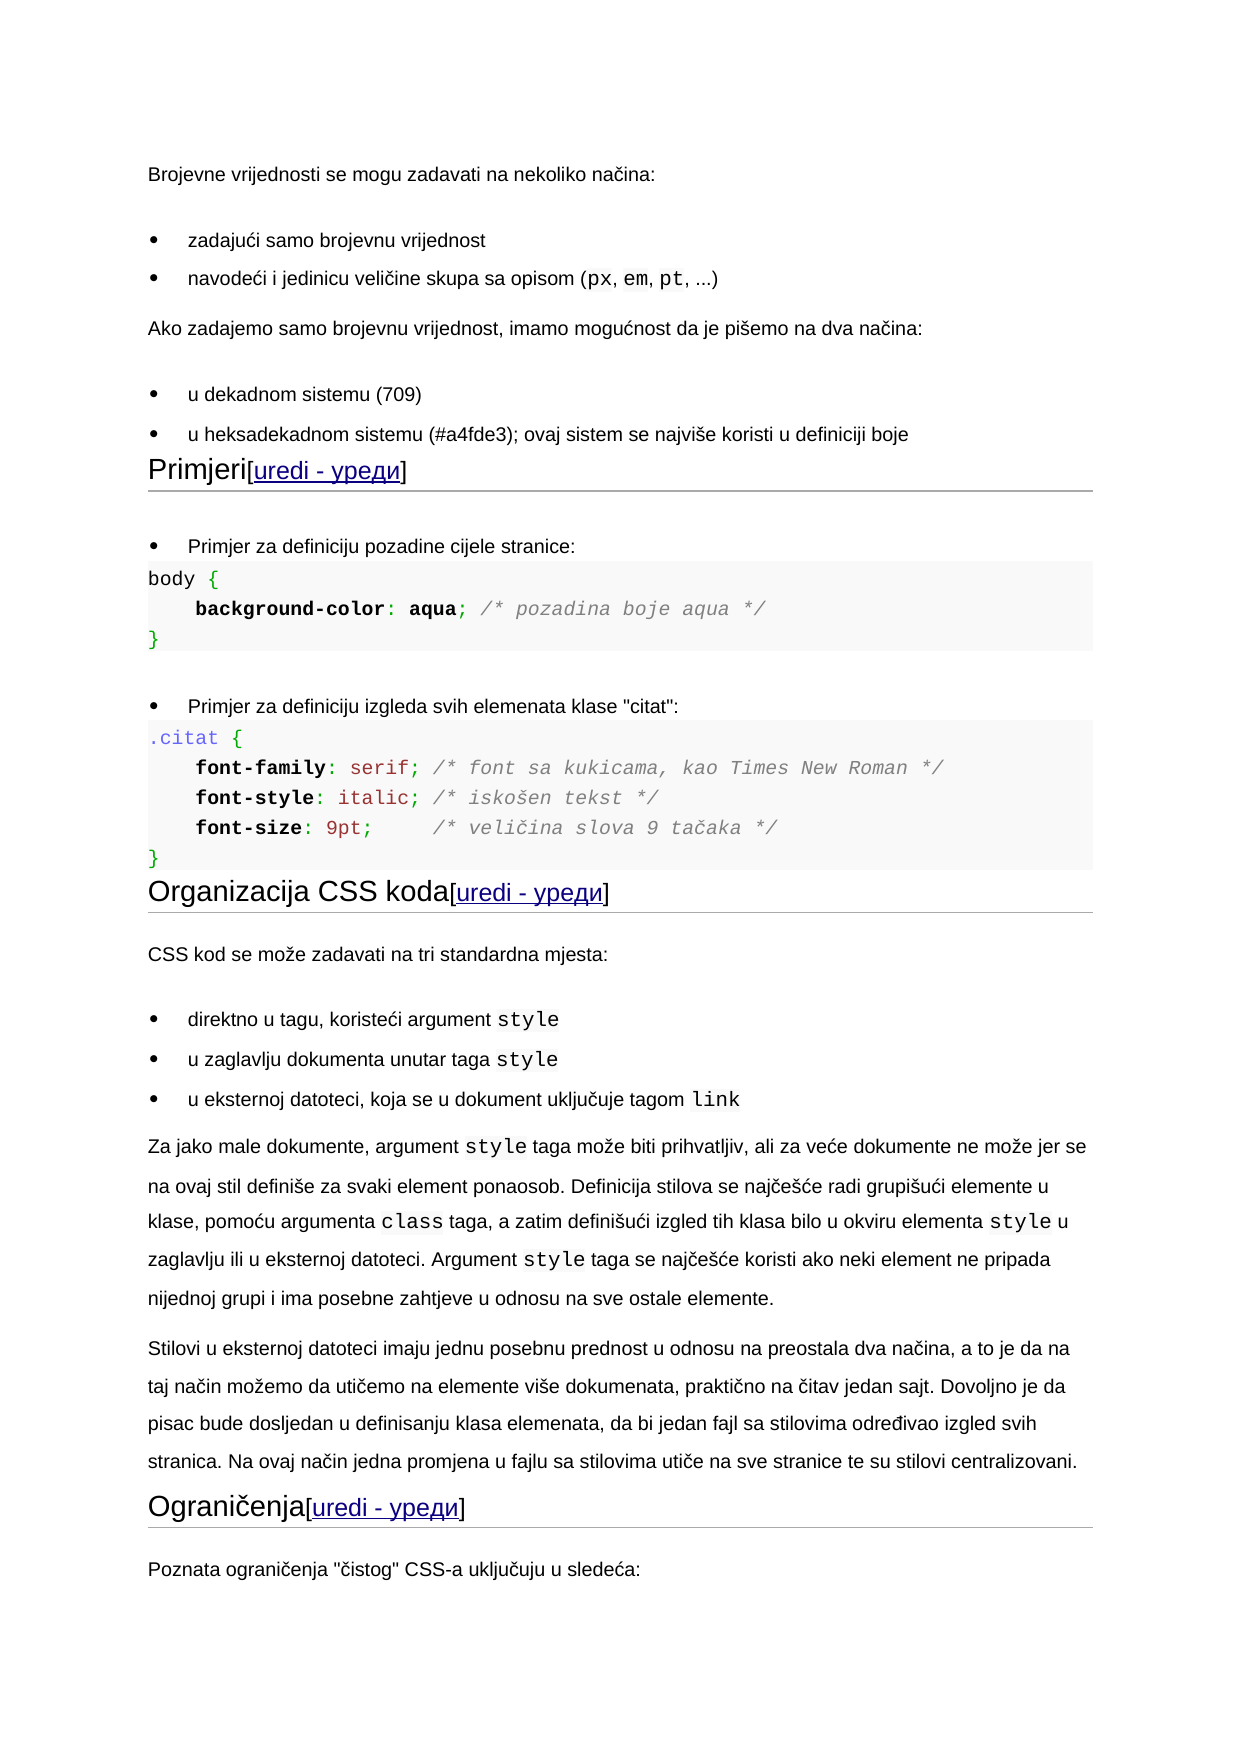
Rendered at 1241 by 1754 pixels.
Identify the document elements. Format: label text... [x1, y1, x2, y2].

list u dekadnom sistemu (709) [150, 368, 1093, 406]
text } [148, 840, 1093, 870]
text Stilovi u eksternoj datoteci imaju jednu posebnu prednost u odnosu na preostala dva načina, a to je da na taj način možemo da utičemo na elemente više dokumenata, praktično na čitav jedan sajt. Dovoljno je da pisac bude dosljedan u definisanju klasa elemenata, da bi jedan fajl sa stilovima određivao izgled svih stranica. Na ovaj način jedna promjena u fajlu sa stilovima utiče na sve stranice te su stilovi centralizovani. [148, 1322, 1093, 1472]
list Primjer za definiciju izgleda svih elemenata klase "citat": [150, 680, 1093, 717]
list navodeći i jedinicu veličine skupa sa opisom (px, em, pt, ...) [150, 254, 1093, 292]
text font-size: 9pt; /* veličina slova 9 tačaka */ [148, 810, 1093, 840]
text Ograničenja[uredi - уреди] [148, 1485, 1093, 1527]
text Primjeri[uredi - уреди] [148, 448, 1093, 490]
list direktno u tagu, koristeći argument style [150, 995, 1093, 1032]
list u zaglavlju dokumenta unutar taga style [150, 1035, 1093, 1072]
text Ako zadajemo samo brojevnu vrijednost, imamo mogućnost da je pišemo na dva načina: [148, 302, 1093, 339]
text font-family: serif; /* font sa kukicama, kao Times New Roman */ [148, 750, 1093, 780]
list Primjer za definiciju pozadine cijele stranice: [150, 521, 1093, 558]
list u eksternoj datoteci, koja se u dokument uključuje tagom link [150, 1075, 1093, 1112]
text font-style: italic; /* iskošen tekst */ [148, 780, 1093, 810]
text .citat { [148, 720, 1093, 750]
text CSS kod se može zadavati na tri standardna mjesta: [148, 928, 1093, 966]
text Poznata ograničenja "čistog" CSS-a uključuju u sledeća: [148, 1543, 1093, 1581]
text } [148, 621, 1093, 651]
text Brojevne vrijednosti se mogu zadavati na nekoliko načina: [148, 148, 1093, 185]
text Za jako male dokumente, argument style taga može biti prihvatljiv, ali za veće dokumente ne može jer se na ovaj stil definiše za svaki element ponaosob. Definicija stilova se najčešće radi grupišući elemente u klase, pomoću argumenta class taga, a zatim definišući izgled tih klasa bilo u okviru elementa style u zaglavlju ili u eksternoj datoteci. Argument style taga se najčešće koristi ako neki element ne pripada nijednoj grupi i ima posebne zahtjeve u odnosu na sve ostale elemente. [148, 1122, 1093, 1310]
text background-color: aqua; /* pozadina boje aqua */ [148, 591, 1093, 621]
text Organizacija CSS koda[uredi - уреди] [148, 870, 1093, 912]
list zadajući samo brojevnu vrijednost [150, 214, 1093, 252]
list u heksadekadnom sistemu (#a4fde3); ovaj sistem se najviše koristi u definiciji boje [150, 408, 1093, 446]
text body { [148, 561, 1093, 591]
